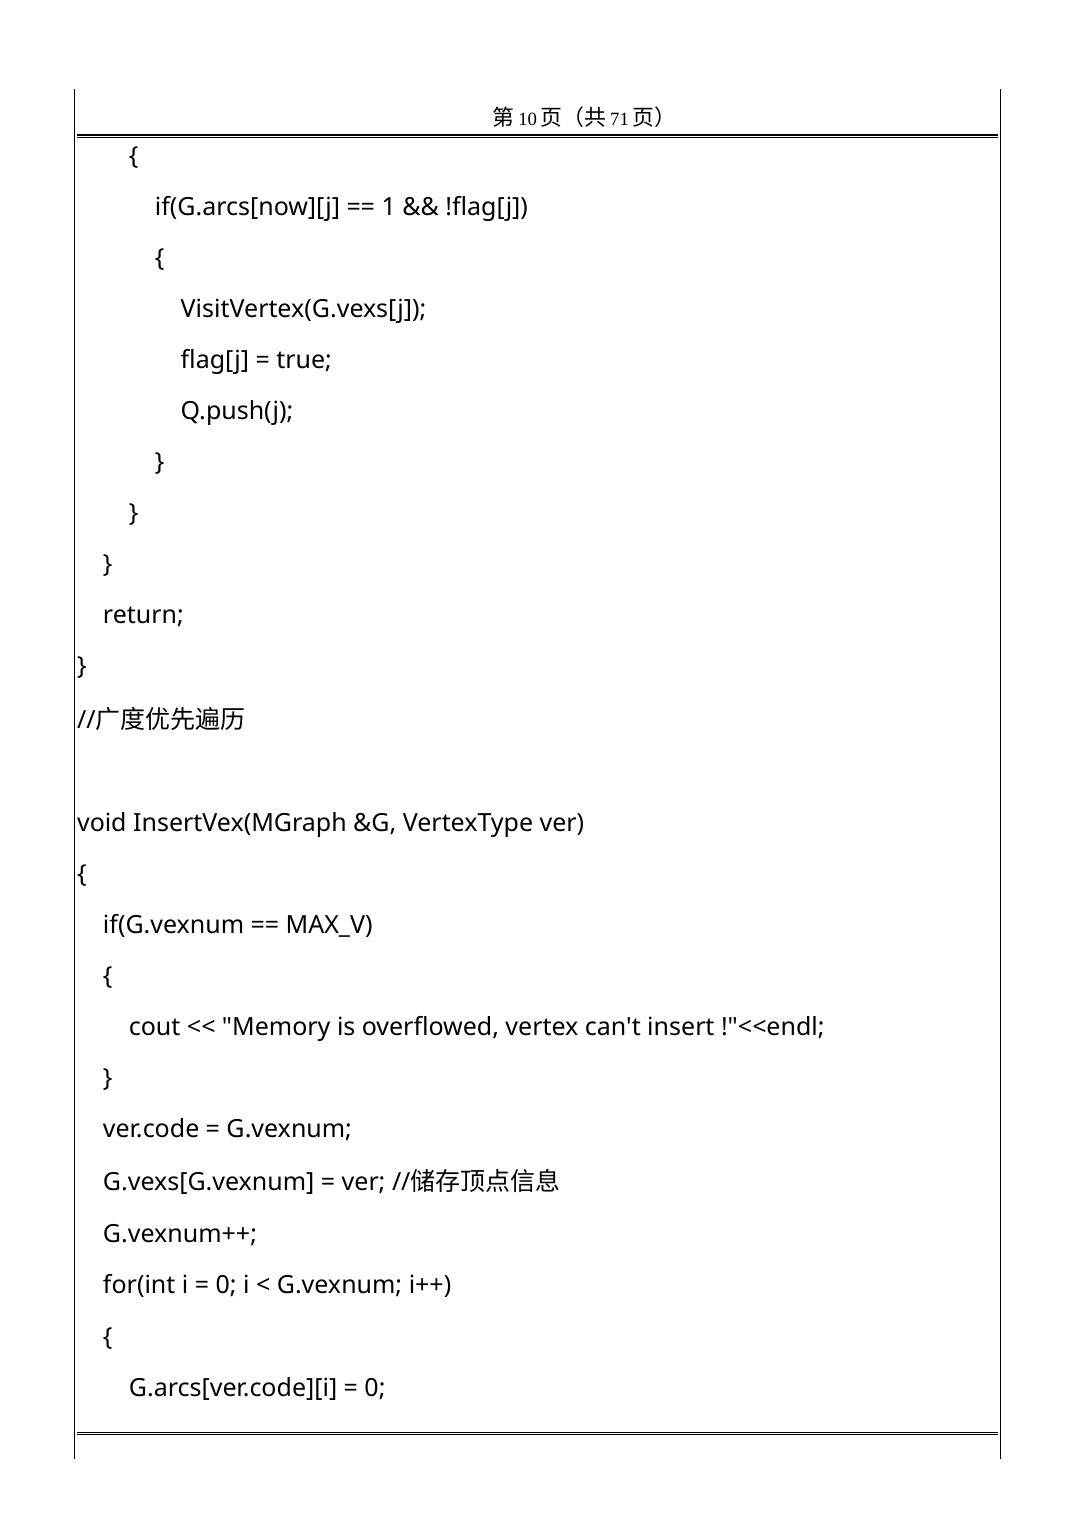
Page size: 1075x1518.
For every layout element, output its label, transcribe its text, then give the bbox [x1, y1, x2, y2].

text VisitVertex(G.vexs[j]); [77, 291, 998, 325]
text { [77, 958, 998, 992]
text } [77, 1060, 998, 1094]
text flag[j] = true; [77, 342, 998, 376]
text cout << "Memory is overflowed, vertex can't insert !"<<endl; [77, 1009, 998, 1043]
text { [77, 856, 998, 889]
text } [77, 444, 998, 478]
text { [77, 240, 998, 274]
text for(int i = 0; i < G.vexnum; i++) [77, 1267, 998, 1301]
text Q.push(j); [77, 393, 998, 427]
text } [77, 546, 998, 580]
text { [77, 1318, 998, 1352]
text } [77, 495, 998, 529]
text void InsertVex(MGraph &G, VertexType ver) [77, 804, 998, 838]
text G.vexs[G.vexnum] = ver; //储存顶点信息 [77, 1162, 998, 1198]
text //广度优先遍历 [77, 699, 998, 735]
text G.arcs[ver.code][i] = 0; [77, 1369, 998, 1403]
text if(G.arcs[now][j] == 1 && !flag[j]) [77, 189, 998, 223]
text { [77, 138, 998, 172]
text } [77, 648, 998, 682]
text G.vexnum++; [77, 1216, 998, 1250]
text if(G.vexnum == MAX_V) [77, 907, 998, 941]
text ver.code = G.vexnum; [77, 1111, 998, 1145]
text return; [77, 597, 998, 631]
